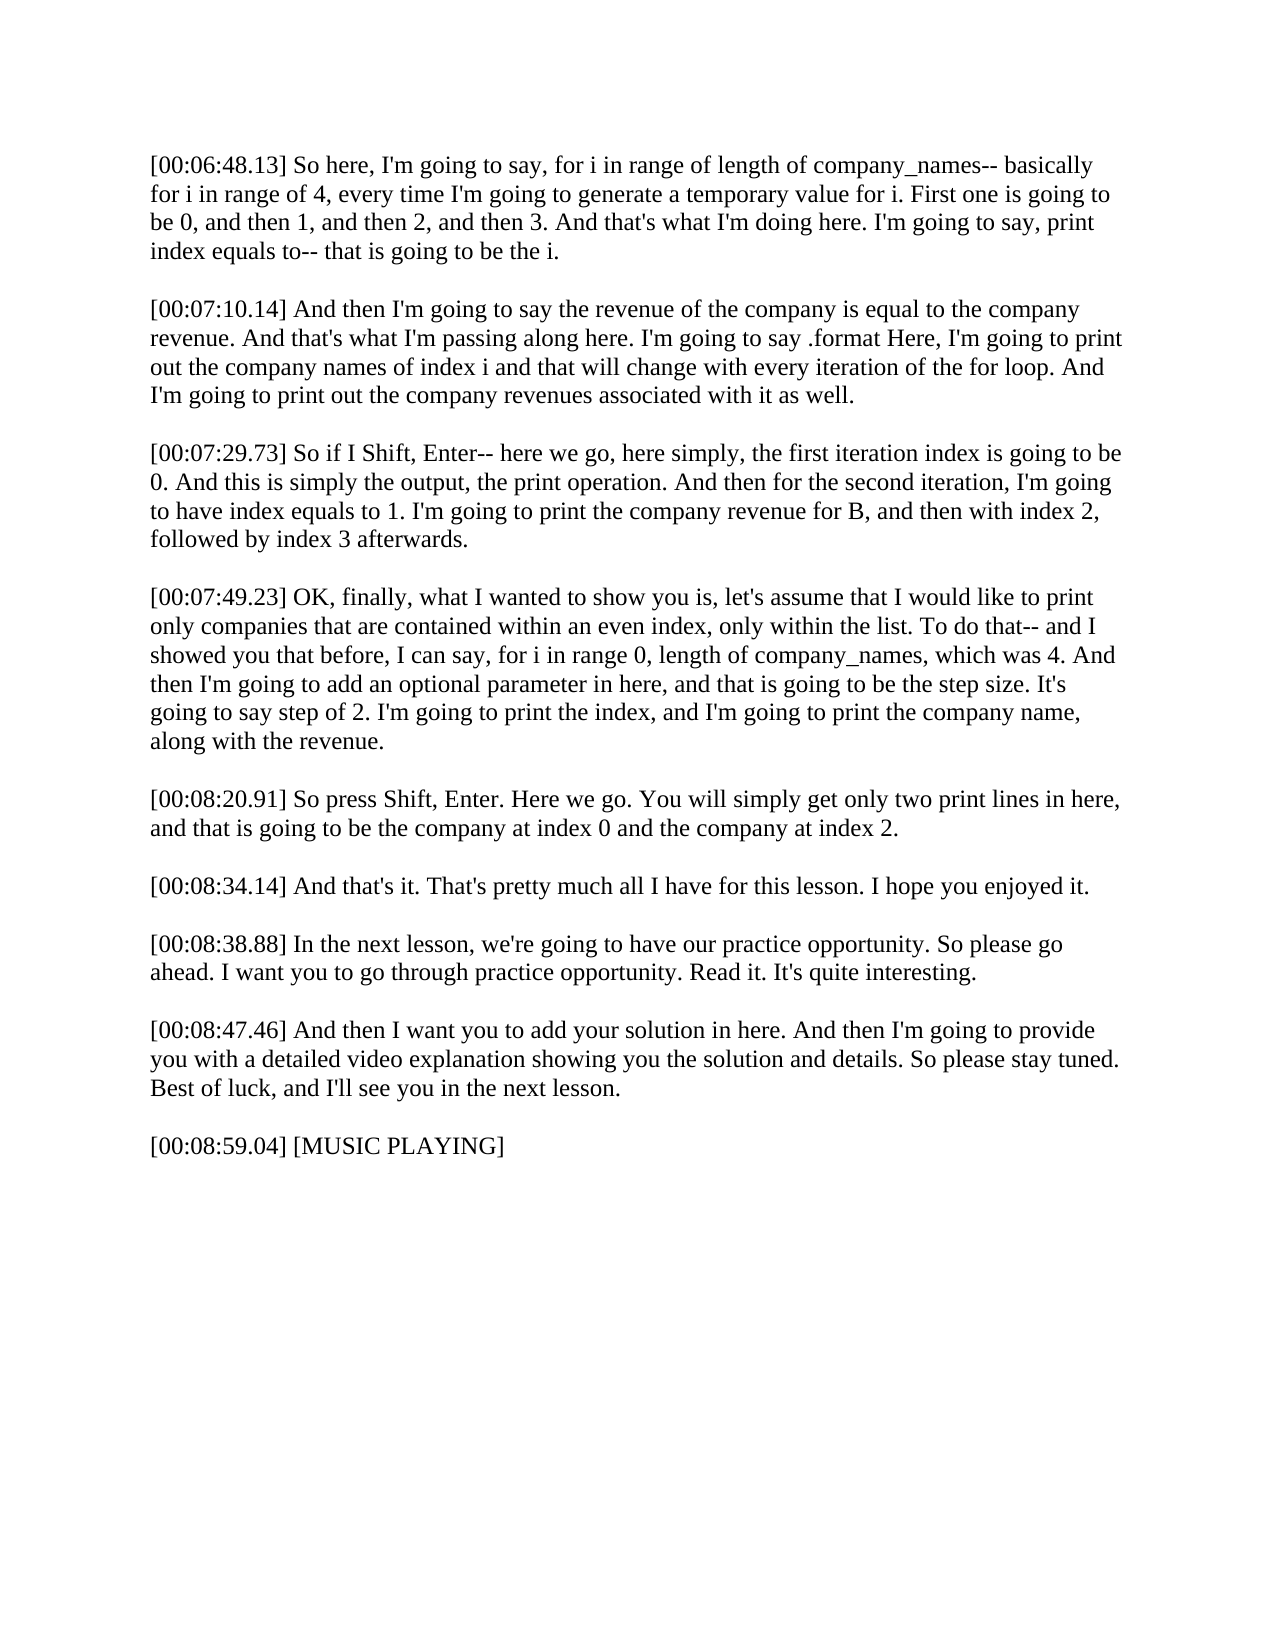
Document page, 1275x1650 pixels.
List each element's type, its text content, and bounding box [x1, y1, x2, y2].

text [00:06:48.13] So here, I'm going to say, for i in range of length of company_names-- basically for i in range of 4, every time I'm going to generate a temporary value for i. First one is going to be 0, and then 1, and then 2, and then 3. And that's what I'm doing here. I'm going to say, print index equals to-- that is going to be the i. [150, 150, 1125, 265]
text [00:07:10.14] And then I'm going to say the revenue of the company is equal to the company revenue. And that's what I'm passing along here. I'm going to say .format Here, I'm going to print out the company names of index i and that will change with every iteration of the for loop. And I'm going to print out the company revenues associated with it as well. [150, 294, 1125, 409]
text [00:07:49.23] OK, finally, what I wanted to show you is, let's assume that I would like to print only companies that are contained within an even index, only within the list. To do that-- and I showed you that before, I can say, for i in range 0, length of company_names, which was 4. And then I'm going to add an optional parameter in here, and that is going to be the step size. It's going to say step of 2. I'm going to print the index, and I'm going to print the company name, along with the revenue. [150, 582, 1125, 755]
text [00:08:38.88] In the next lesson, we're going to have our practice opportunity. So please go ahead. I want you to go through practice opportunity. Read it. It's quite interesting. [150, 929, 1125, 986]
text [00:08:34.14] And that's it. That's pretty much all I have for this lesson. I hope you enjoyed it. [150, 871, 1125, 899]
text [00:07:29.73] So if I Shift, Enter-- here we go, here simply, the first iteration index is going to be 0. And this is simply the output, the print operation. And then for the second iteration, I'm going to have index equals to 1. I'm going to print the company revenue for B, and then with index 2, followed by index 3 afterwards. [150, 438, 1125, 553]
text [00:08:20.91] So press Shift, Enter. Here we go. You will simply get only two print lines in here, and that is going to be the company at index 0 and the company at index 2. [150, 784, 1125, 842]
text [00:08:59.04] [MUSIC PLAYING] [150, 1131, 1125, 1159]
text [00:08:47.46] And then I want you to add your solution in here. And then I'm going to provide you with a detailed video explanation showing you the solution and details. So please stay tuned. Best of luck, and I'll see you in the next lesson. [150, 1015, 1125, 1102]
